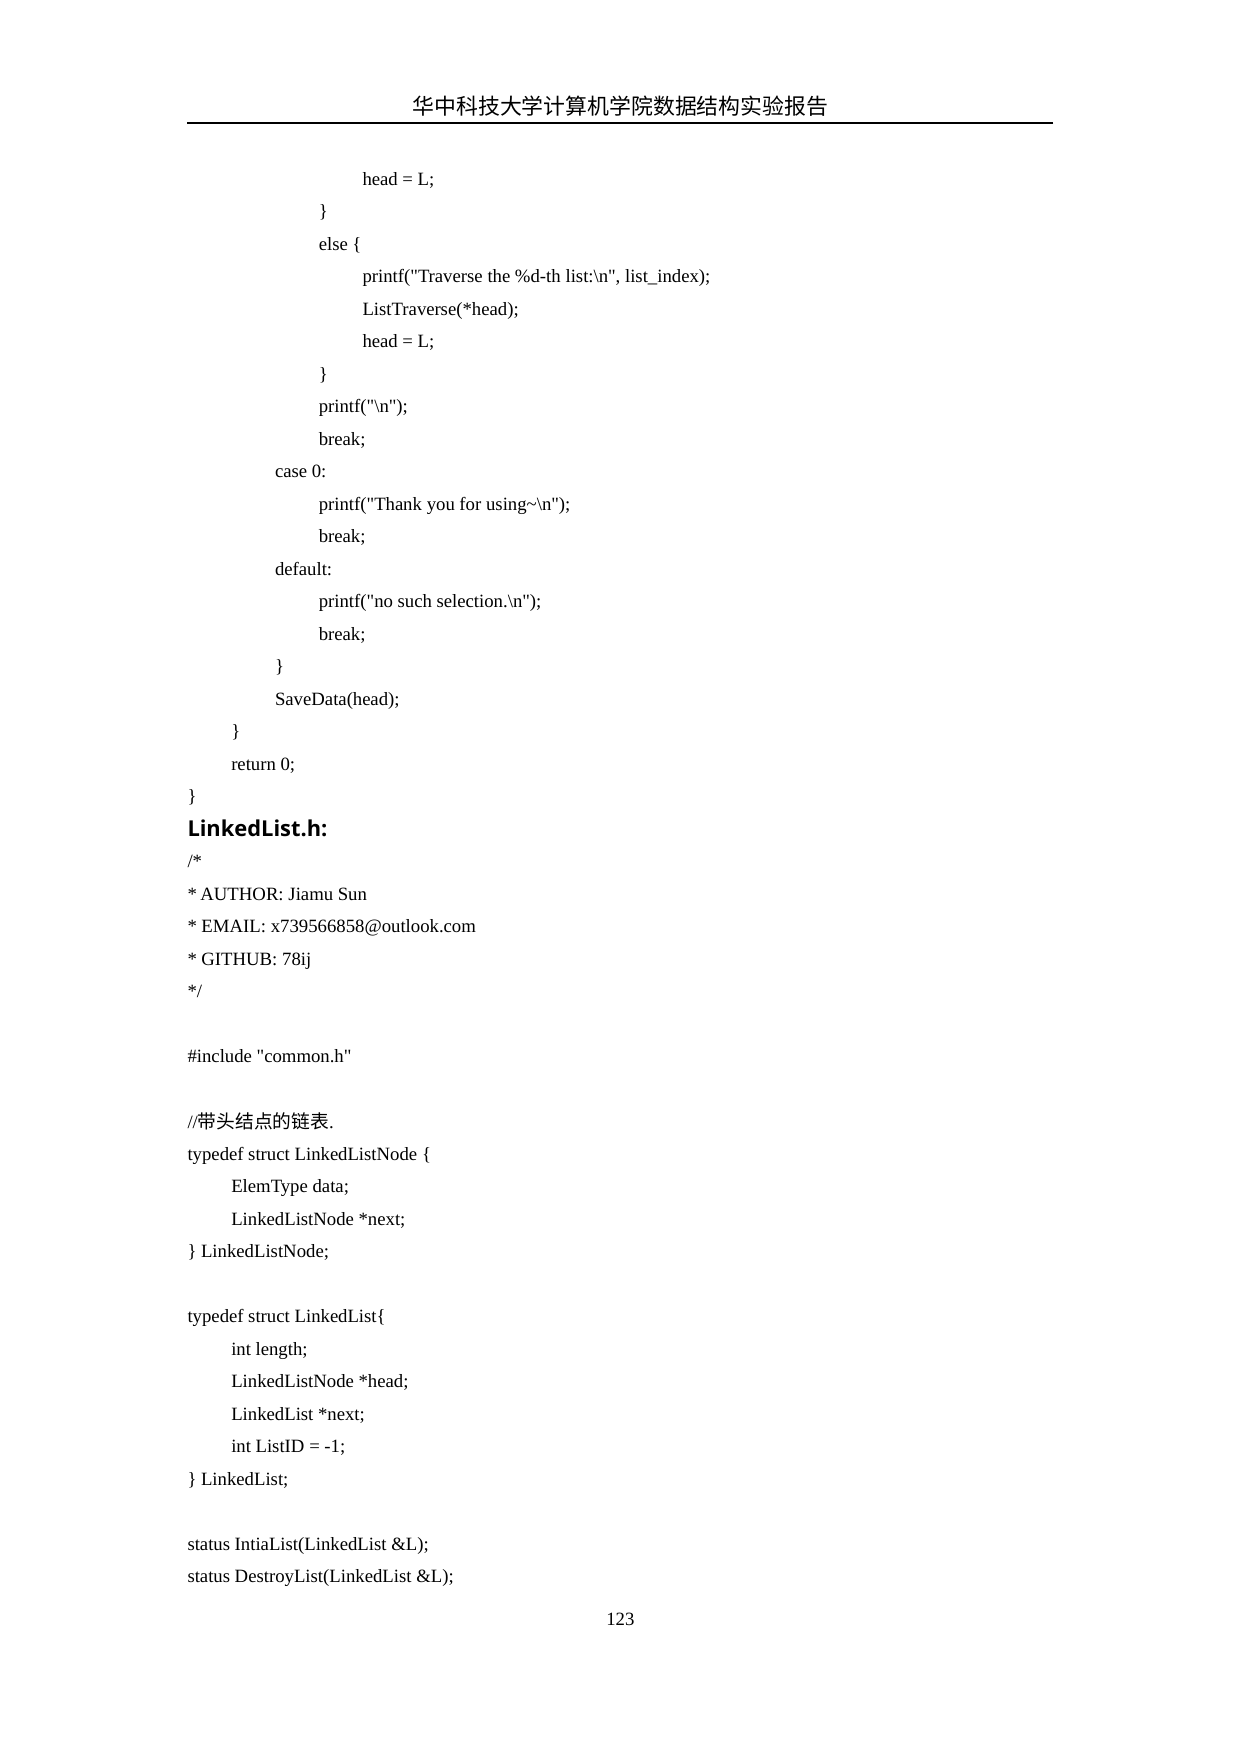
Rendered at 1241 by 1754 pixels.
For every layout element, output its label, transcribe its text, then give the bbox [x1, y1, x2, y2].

text } [187, 779, 1053, 812]
text } [187, 194, 1053, 227]
text } LinkedListNode; [187, 1234, 1053, 1267]
text printf("\n"); [187, 389, 1053, 422]
text LinkedList *next; [187, 1397, 1053, 1429]
text /* [187, 844, 1053, 877]
text head = L; [187, 162, 1053, 194]
text ListTraverse(*head); [187, 292, 1053, 324]
text break; [187, 617, 1053, 649]
text * EMAIL: x739566858@outlook.com [187, 909, 1053, 942]
text } [187, 649, 1053, 682]
text * AUTHOR: Jiamu Sun [187, 877, 1053, 909]
text int length; [187, 1332, 1053, 1364]
text printf("Thank you for using~\n"); [187, 487, 1053, 519]
text ElemType data; [187, 1169, 1053, 1202]
text status DestroyList(LinkedList &L); [187, 1559, 1053, 1592]
text break; [187, 422, 1053, 454]
text LinkedListNode *next; [187, 1202, 1053, 1234]
text //带头结点的链表. [187, 1104, 1053, 1137]
text status IntiaList(LinkedList &L); [187, 1527, 1053, 1559]
text typedef struct LinkedList{ [187, 1299, 1053, 1332]
text printf("no such selection.\n"); [187, 584, 1053, 617]
text printf("Traverse the %d-th list:\n", list_index); [187, 259, 1053, 292]
text break; [187, 519, 1053, 552]
text return 0; [187, 747, 1053, 779]
text */ [187, 974, 1053, 1007]
text #include "common.h" [187, 1039, 1053, 1072]
text else { [187, 227, 1053, 259]
text int ListID = -1; [187, 1429, 1053, 1462]
text * GITHUB: 78ij [187, 942, 1053, 974]
text SaveData(head); [187, 682, 1053, 714]
text case 0: [187, 454, 1053, 487]
text } LinkedList; [187, 1462, 1053, 1494]
text typedef struct LinkedListNode { [187, 1137, 1053, 1169]
text } [187, 714, 1053, 747]
text default: [187, 552, 1053, 584]
text head = L; [187, 324, 1053, 357]
text } [187, 357, 1053, 389]
text LinkedListNode *head; [187, 1364, 1053, 1397]
text LinkedList.h: [187, 812, 1053, 844]
